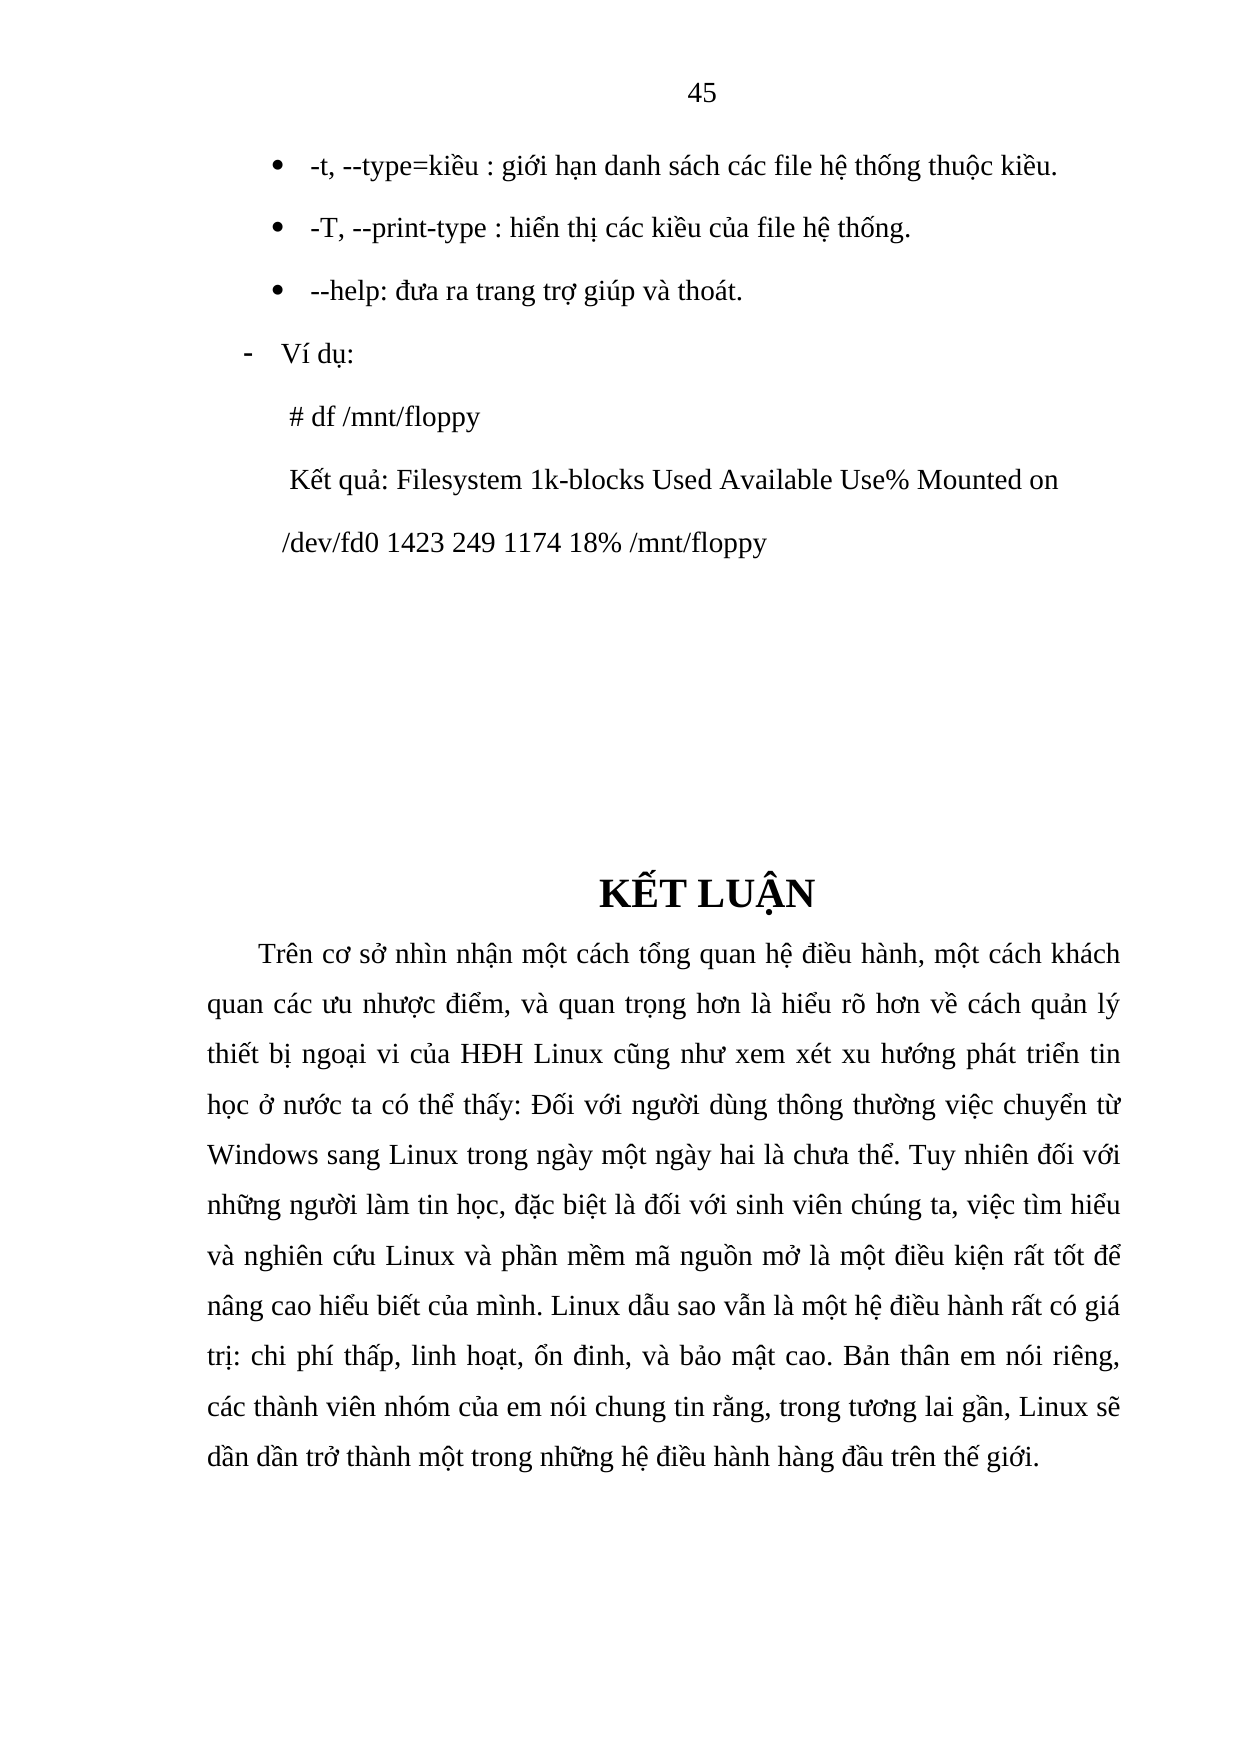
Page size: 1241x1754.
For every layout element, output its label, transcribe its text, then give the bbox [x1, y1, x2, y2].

list Ví dụ: [243, 336, 1122, 370]
list -T, --print-type : hiển thị các kiều của file hệ thống. [273, 211, 1122, 244]
text Kết quả: Filesystem 1k-blocks Used Available Use% Mounted on [207, 462, 1122, 496]
subtitle KẾT LUẬN [207, 868, 1122, 916]
text Trên cơ sở nhìn nhận một cách tổng quan hệ điều hành, một cách khách quan các ưu nhược điểm, và quan trọng hơn là hiểu rõ hơn về cách quản lý thiết bị ngoại vi của HĐH Linux cũng như xem xét xu hướng phát triển tin học ở nước ta có thể thấy: Đối với người dùng thông thường việc chuyển từ Windows sang Linux trong ngày một ngày hai là chưa thể. Tuy nhiên đối với những người làm tin học, đặc biệt là đối với sinh viên chúng ta, việc tìm hiểu và nghiên cứu Linux và phần mềm mã nguồn mở là một điều kiện rất tốt để nâng cao hiểu biết của mình. Linux dẫu sao vẫn là một hệ điều hành rất có giá trị: chi phí thấp, linh hoạt, ổn đinh, và bảo mật cao. Bản thân em nói riêng, các thành viên nhóm của em nói chung tin rằng, trong tương lai gần, Linux sẽ dần dần trở thành một trong những hệ điều hành hàng đầu trên thế giới. [207, 936, 1122, 1472]
text /dev/fd0 1423 249 1174 18% /mnt/floppy [207, 525, 1122, 558]
list -t, --type=kiều : giới hạn danh sách các file hệ thống thuộc kiều. [273, 148, 1122, 181]
list --help: đưa ra trang trợ giúp và thoát. [273, 273, 1122, 307]
text # df /mnt/floppy [207, 399, 1122, 433]
